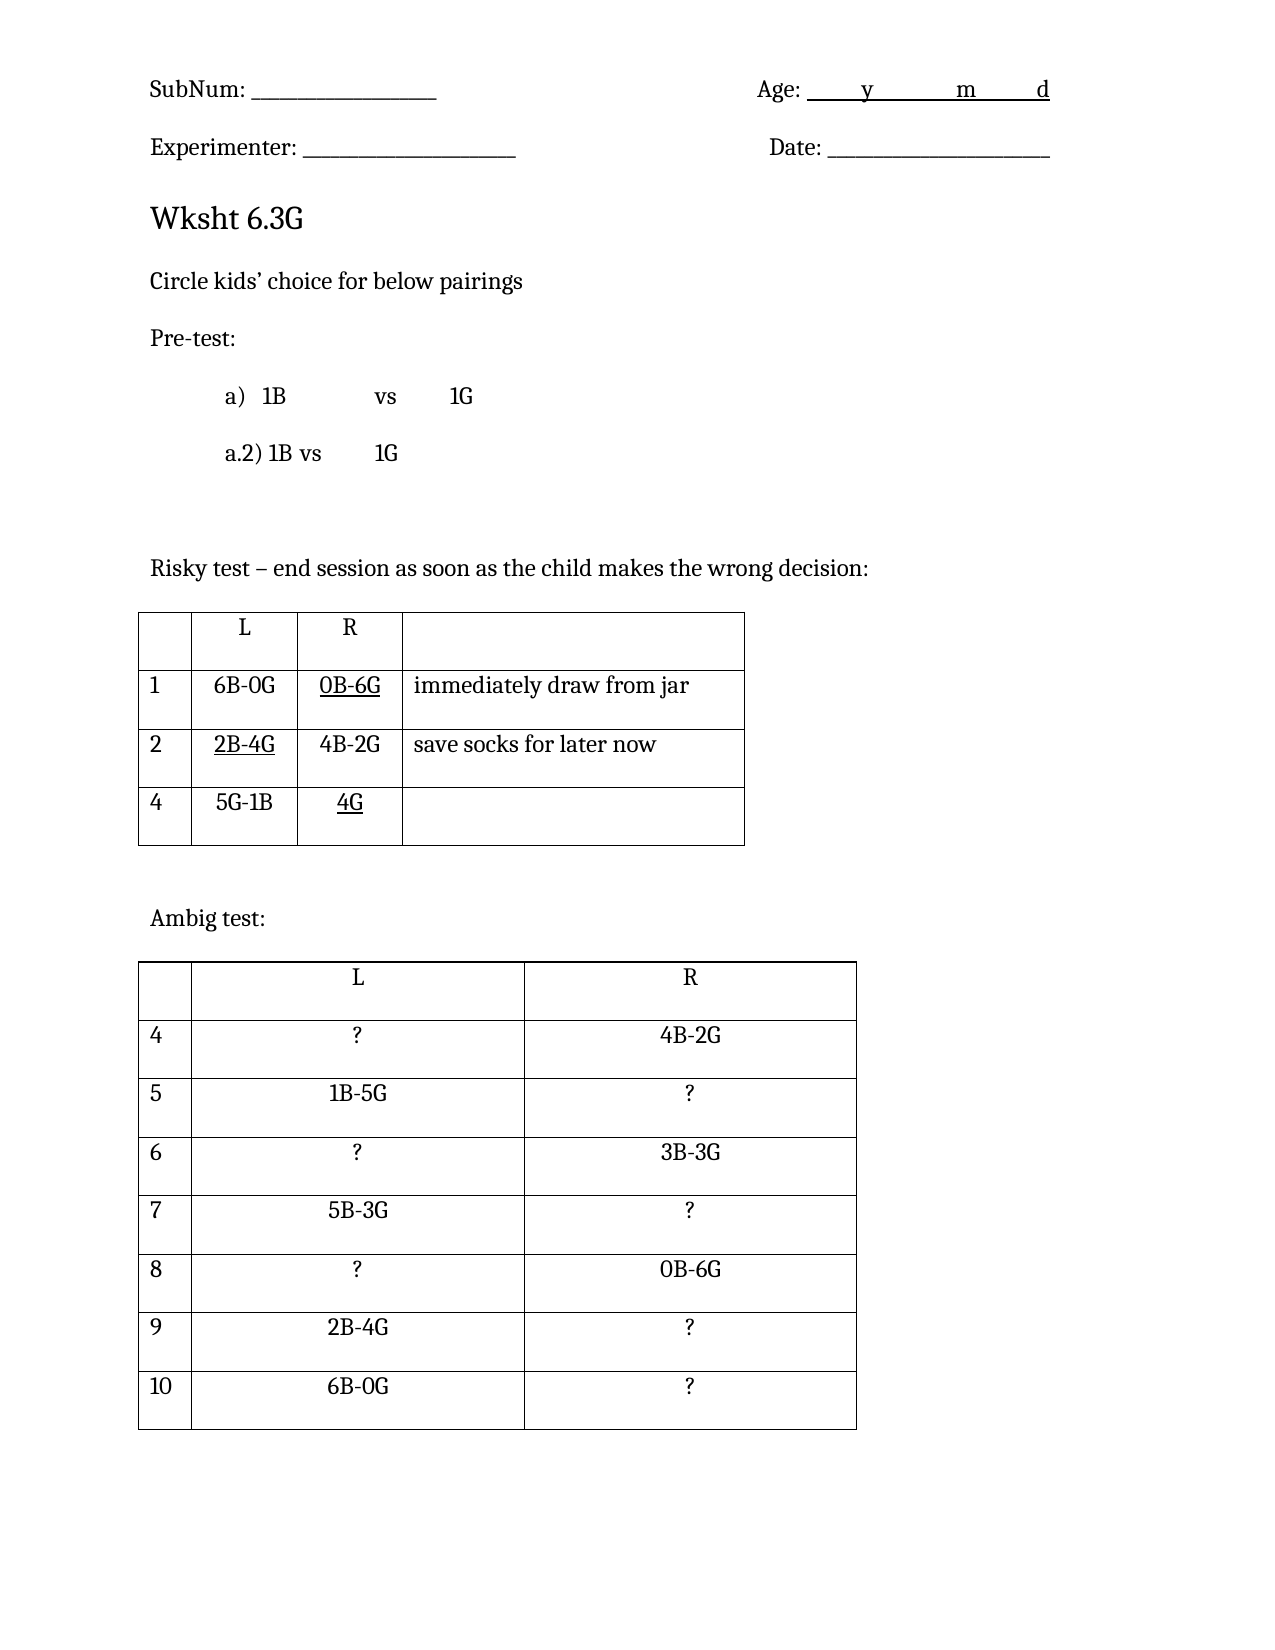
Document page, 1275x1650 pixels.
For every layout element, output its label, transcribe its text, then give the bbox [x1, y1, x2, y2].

table_header [403, 613, 744, 670]
table_cell ? [192, 1021, 524, 1078]
table_header R [298, 613, 402, 670]
table_cell 10 [139, 1372, 191, 1429]
table_cell 0B-6G [525, 1255, 856, 1312]
table_cell 2B-4G [192, 730, 297, 787]
table_header L [192, 963, 524, 1020]
table_cell 4 [139, 1021, 191, 1078]
table_cell [403, 788, 744, 845]
table_cell 2B-4G [192, 1313, 524, 1371]
table_cell 5G-1B [192, 788, 297, 845]
text a.2) 1B vs 1G [225, 439, 1125, 468]
text Circle kids’ choice for below pairings [150, 267, 1125, 295]
table_cell 4B-2G [525, 1021, 856, 1078]
table_cell save socks for later now [403, 730, 744, 787]
table_cell 7 [139, 1196, 191, 1254]
table_cell ? [525, 1196, 856, 1254]
text Pre-test: [150, 324, 1125, 353]
table_cell 4G [298, 788, 402, 845]
table_cell 4B-2G [298, 730, 402, 787]
table_cell ? [192, 1138, 524, 1195]
table_cell 1B-5G [192, 1079, 524, 1137]
table_cell ? [525, 1079, 856, 1137]
table_cell 5 [139, 1079, 191, 1137]
table_cell immediately draw from jar [403, 671, 744, 728]
table_header L [192, 613, 297, 670]
text Wksht 6.3G [150, 199, 1125, 238]
text Ambig test: [150, 904, 1125, 933]
table_cell 6B-0G [192, 1372, 524, 1429]
text Risky test – end session as soon as the child makes the wrong decision: [150, 554, 1125, 583]
table_cell 6 [139, 1138, 191, 1195]
table_cell 4 [139, 788, 191, 845]
table_cell 9 [139, 1313, 191, 1371]
table_header [139, 963, 191, 1020]
table_cell 6B-0G [192, 671, 297, 728]
table_cell 0B-6G [298, 671, 402, 728]
table_cell 3B-3G [525, 1138, 856, 1195]
table_cell ? [525, 1372, 856, 1429]
table_cell 2 [139, 730, 191, 787]
table_header [139, 613, 191, 670]
table_cell 8 [139, 1255, 191, 1312]
table_cell 5B-3G [192, 1196, 524, 1254]
table_cell 1 [139, 671, 191, 728]
table_header R [525, 963, 856, 1020]
table_cell ? [525, 1313, 856, 1371]
list 1B vs 1G [225, 382, 1125, 410]
table_cell ? [192, 1255, 524, 1312]
